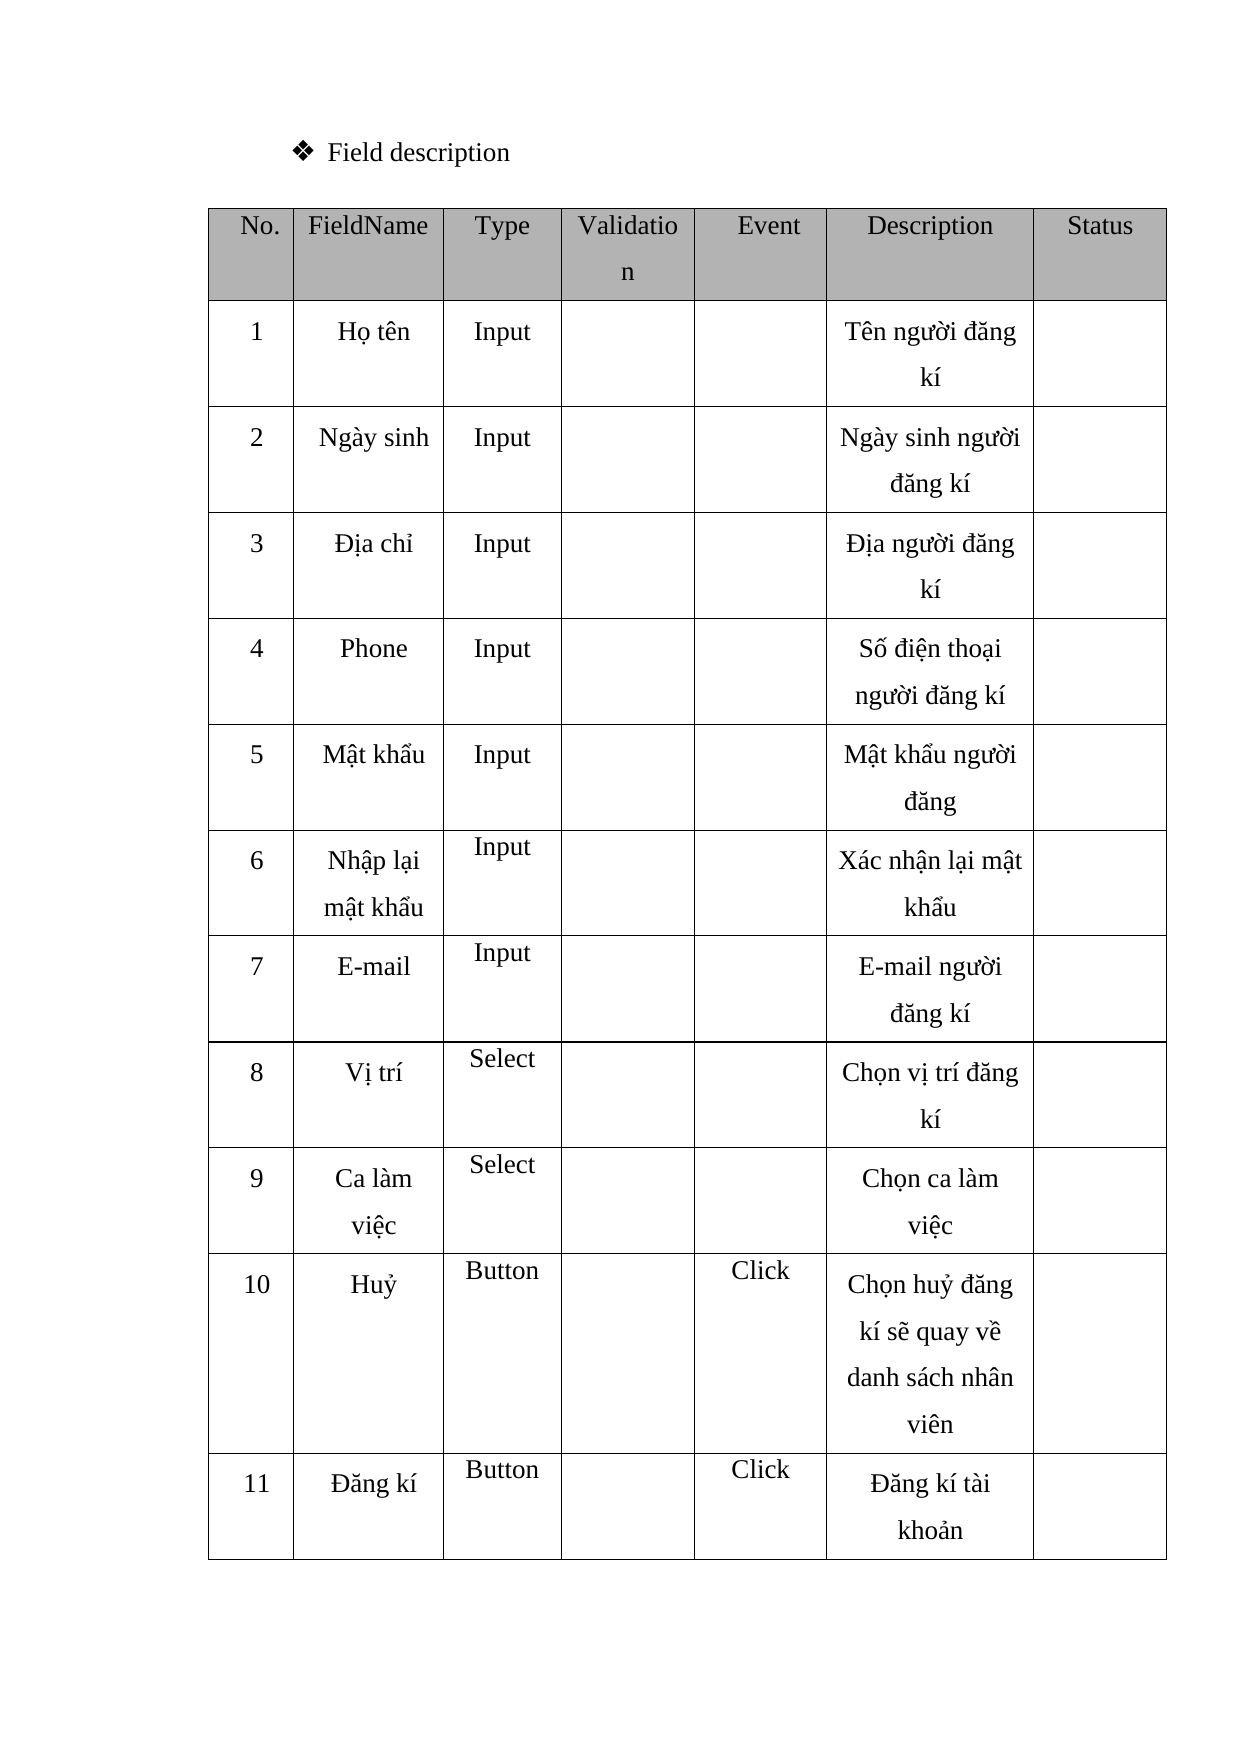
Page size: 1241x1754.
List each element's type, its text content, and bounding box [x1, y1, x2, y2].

table_cell [1034, 513, 1166, 618]
table_cell 4 [209, 619, 293, 723]
table_cell [695, 1043, 826, 1147]
table_cell [1034, 619, 1166, 723]
table_cell [695, 301, 826, 406]
table_cell [695, 936, 826, 1041]
table_cell Chọn vị trí đăng kí [827, 1043, 1033, 1147]
table_cell [1034, 301, 1166, 406]
table_header Event [695, 209, 826, 300]
table_cell Địa người đăng kí [827, 513, 1033, 618]
table_cell 7 [209, 936, 293, 1041]
table_cell Ngày sinh [294, 407, 443, 512]
table_header Description [827, 209, 1033, 300]
table_cell [562, 725, 694, 829]
table_cell [1034, 407, 1166, 512]
table_header Status [1034, 209, 1166, 300]
table_cell [695, 513, 826, 618]
table_cell Số điện thoại người đăng kí [827, 619, 1033, 723]
table_cell [695, 407, 826, 512]
table_header FieldName [294, 209, 443, 300]
table_cell Click [695, 1254, 826, 1452]
table_cell Mật khẩu người đăng [827, 725, 1033, 829]
table_cell [562, 513, 694, 618]
table_cell Vị trí [294, 1043, 443, 1147]
table_cell Input [444, 513, 561, 618]
table_cell Select [444, 1148, 561, 1253]
table_cell Nhập lại mật khẩu [294, 831, 443, 935]
table_cell Button [444, 1454, 561, 1558]
table_cell [1034, 936, 1166, 1041]
table_cell [562, 407, 694, 512]
table_cell 5 [209, 725, 293, 829]
table_cell 2 [209, 407, 293, 512]
table_cell 1 [209, 301, 293, 406]
table_cell [562, 301, 694, 406]
table_header No. [209, 209, 293, 300]
table_cell 10 [209, 1254, 293, 1452]
table_cell [695, 619, 826, 723]
table_cell [562, 831, 694, 935]
table_cell Đăng kí tài khoản [827, 1454, 1033, 1558]
table_cell Họ tên [294, 301, 443, 406]
list Field description [290, 118, 1152, 178]
table_header Type [444, 209, 561, 300]
table_cell Địa chỉ [294, 513, 443, 618]
table_cell Huỷ [294, 1254, 443, 1452]
table_cell Button [444, 1254, 561, 1452]
table_cell Input [444, 619, 561, 723]
table_cell Đăng kí [294, 1454, 443, 1558]
table_cell E-mail [294, 936, 443, 1041]
table_cell Chọn huỷ đăng kí sẽ quay về danh sách nhân viên [827, 1254, 1033, 1452]
table_cell [562, 1454, 694, 1558]
table_cell 3 [209, 513, 293, 618]
table_cell 11 [209, 1454, 293, 1558]
table_cell Input [444, 936, 561, 1041]
table_cell Ngày sinh người đăng kí [827, 407, 1033, 512]
table_cell Click [695, 1454, 826, 1558]
table_cell Input [444, 407, 561, 512]
table_cell Mật khẩu [294, 725, 443, 829]
table_cell [1034, 725, 1166, 829]
table_cell Ca làm việc [294, 1148, 443, 1253]
table_cell Xác nhận lại mật khẩu [827, 831, 1033, 935]
table_cell [562, 1148, 694, 1253]
table_cell [1034, 1043, 1166, 1147]
table_cell [1034, 1148, 1166, 1253]
table_cell 8 [209, 1043, 293, 1147]
table_cell Tên người đăng kí [827, 301, 1033, 406]
table_cell [562, 936, 694, 1041]
table_cell [1034, 831, 1166, 935]
table_cell Input [444, 831, 561, 935]
table_cell Chọn ca làm việc [827, 1148, 1033, 1253]
table_cell E-mail người đăng kí [827, 936, 1033, 1041]
table_cell 6 [209, 831, 293, 935]
table_cell 9 [209, 1148, 293, 1253]
table_cell [562, 1254, 694, 1452]
table_cell [1034, 1454, 1166, 1558]
table_cell Input [444, 301, 561, 406]
table_cell [562, 1043, 694, 1147]
table_cell Input [444, 725, 561, 829]
table_cell [695, 1148, 826, 1253]
table_cell Select [444, 1043, 561, 1147]
table_header Validation [562, 209, 694, 300]
table_cell [1034, 1254, 1166, 1452]
table_cell [695, 831, 826, 935]
table_cell Phone [294, 619, 443, 723]
table_cell [562, 619, 694, 723]
table_cell [695, 725, 826, 829]
